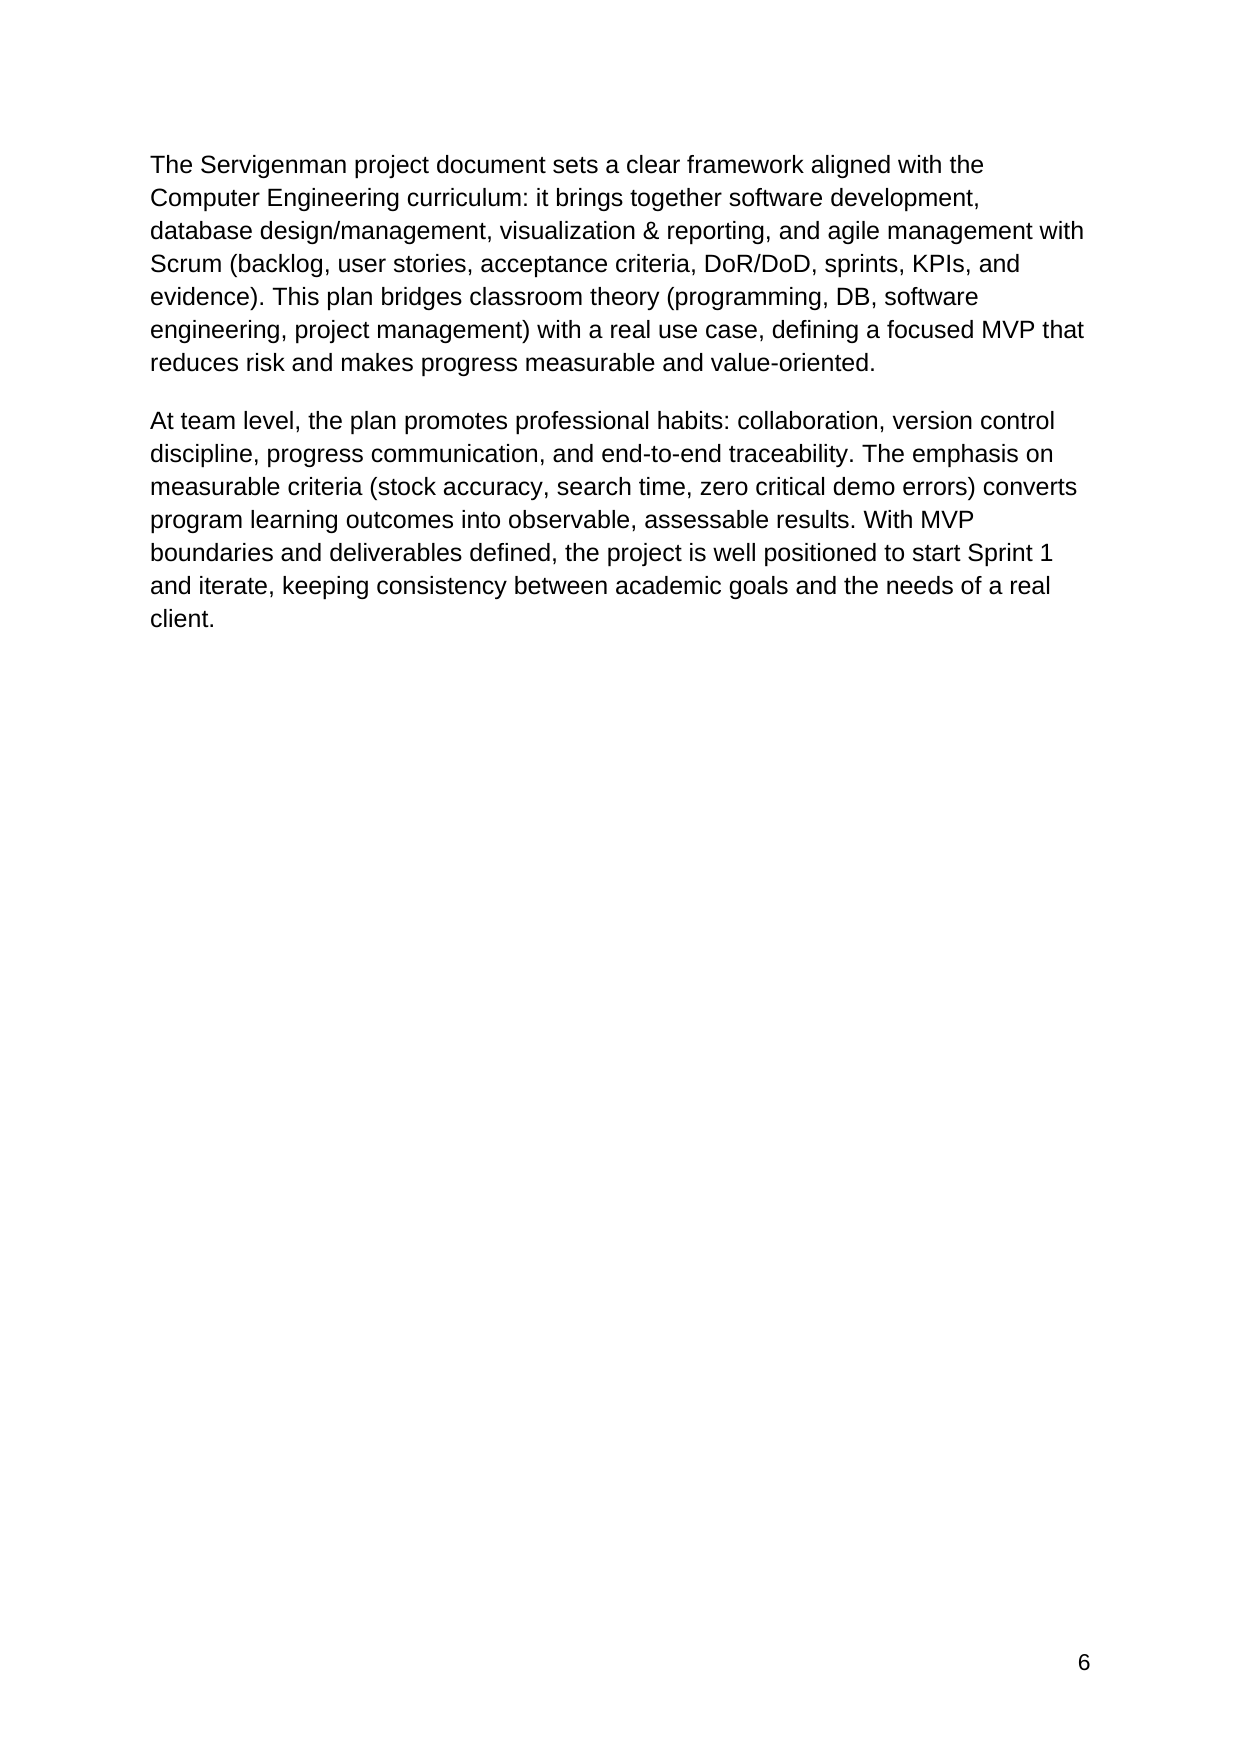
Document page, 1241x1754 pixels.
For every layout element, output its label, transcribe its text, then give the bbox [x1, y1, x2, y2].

text At team level, the plan promotes professional habits: collaboration, version control discipline, progress communication, and end-to-end traceability. The emphasis on measurable criteria (stock accuracy, search time, zero critical demo errors) converts program learning outcomes into observable, assessable results. With MVP boundaries and deliverables defined, the project is well positioned to start Sprint 1 and iterate, keeping consistency between academic goals and the needs of a real client. [150, 406, 1090, 633]
text The Servigenman project document sets a clear framework aligned with the Computer Engineering curriculum: it brings together software development, database design/management, visualization & reporting, and agile management with Scrum (backlog, user stories, acceptance criteria, DoR/DoD, sprints, KPIs, and evidence). This plan bridges classroom theory (programming, DB, software engineering, project management) with a real use case, defining a focused MVP that reduces risk and makes progress measurable and value-oriented. [150, 150, 1090, 377]
